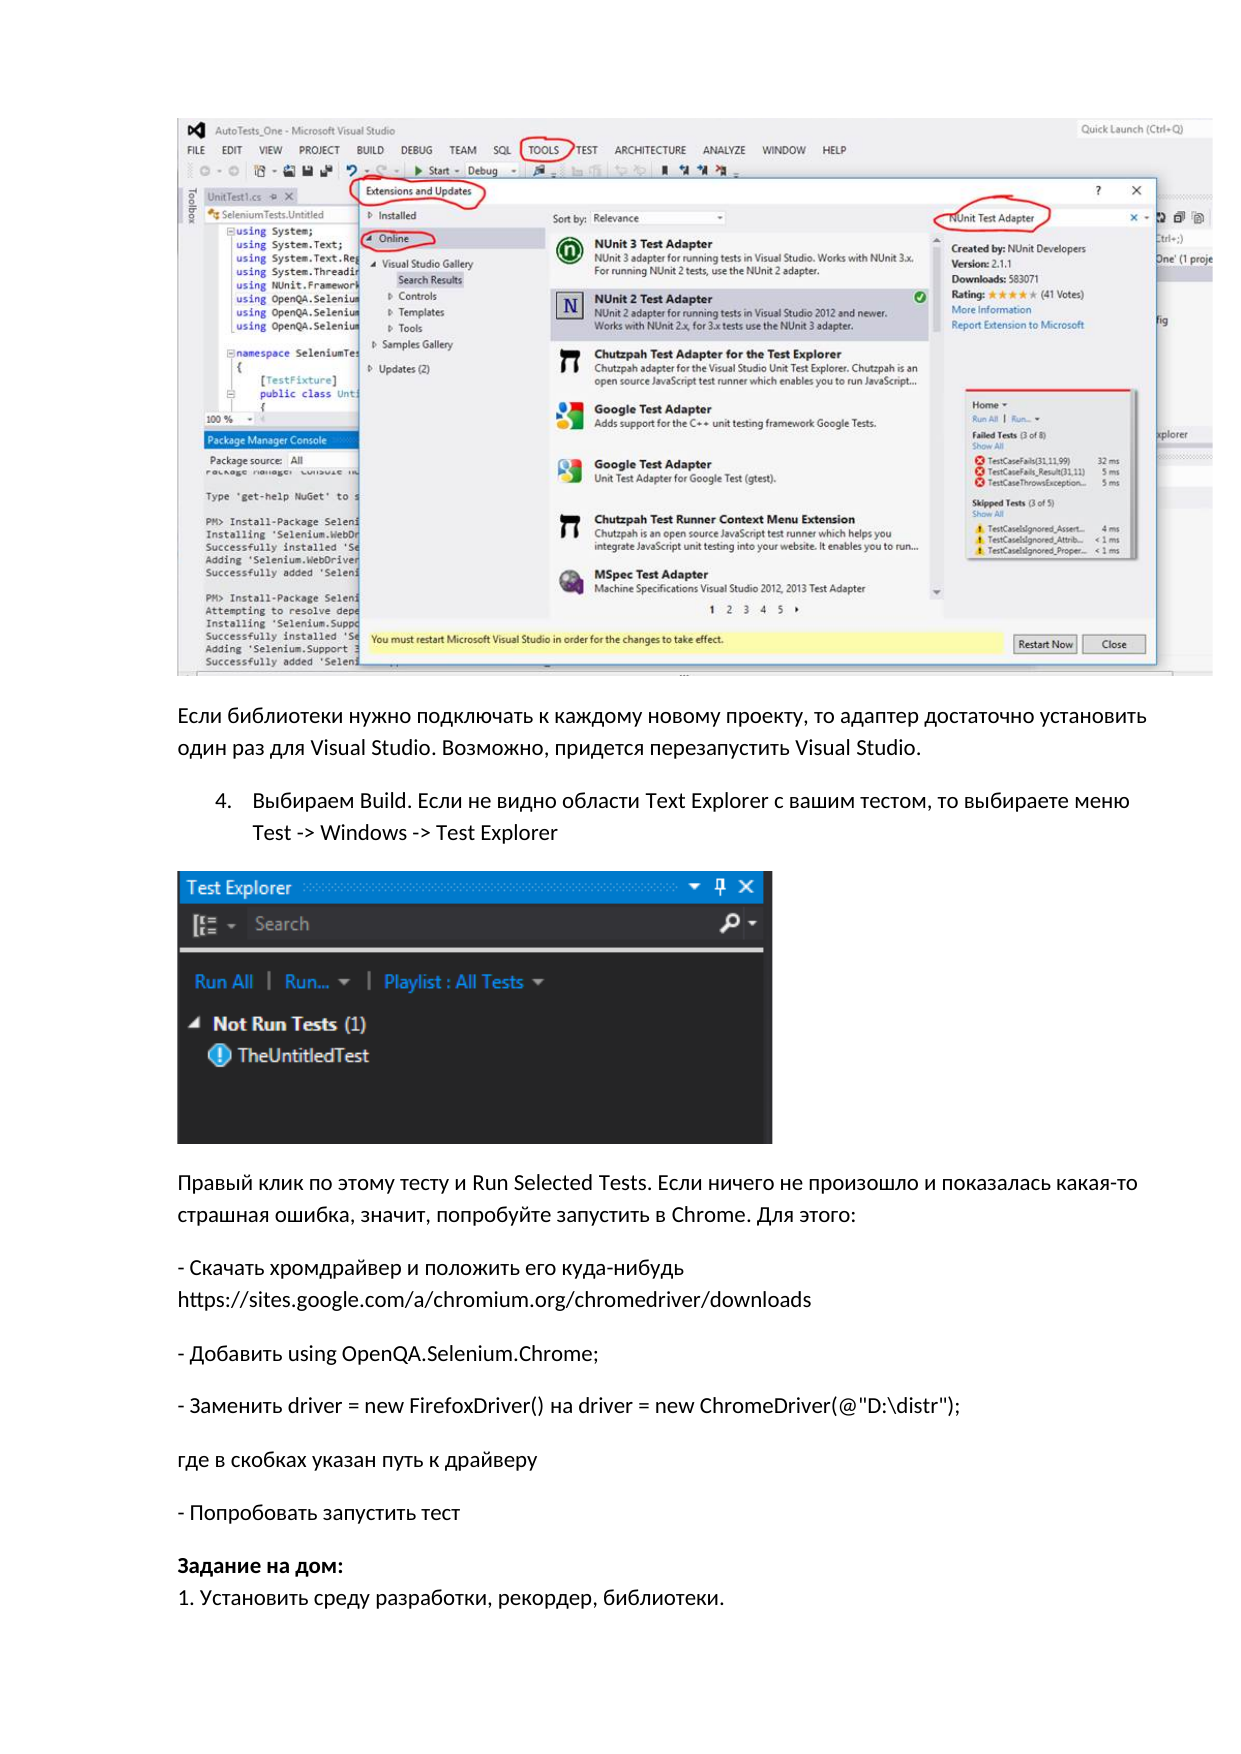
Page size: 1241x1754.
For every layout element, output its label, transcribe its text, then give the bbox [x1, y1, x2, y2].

text Задание на дом: 1. Установить среду разработки, рекордер, библиотеки. [177, 1551, 1152, 1611]
list Выбираем Build. Если не видно области Text Explorer с вашим тестом, то выбираете меню Test -> Windows -> Test Explorer [215, 786, 1152, 846]
text где в скобках указан путь к драйверу [177, 1445, 1152, 1473]
picture [177, 871, 773, 1144]
text Правый клик по этому тесту и Run Selected Tests. Если ничего не произошло и показалась какая-то страшная ошибка, значит, попробуйте запустить в Chrome. Для этого: [177, 1168, 1152, 1228]
text - Попробовать запустить тест [177, 1498, 1152, 1526]
text - Скачать хромдрайвер и положить его куда-нибудь https://sites.google.com/a/chromium.org/chromedriver/downloads [177, 1253, 1152, 1314]
picture [177, 118, 1213, 676]
text - Заменить driver = new FirefoxDriver() на driver = new ChromeDriver(@"D:\distr"); [177, 1392, 1152, 1420]
text - Добавить using OpenQA.Selenium.Chrome; [177, 1339, 1152, 1367]
text Если библиотеки нужно подключать к каждому новому проекту, то адаптер достаточно установить один раз для Visual Studio. Возможно, придется перезапустить Visual Studio. [177, 701, 1152, 761]
